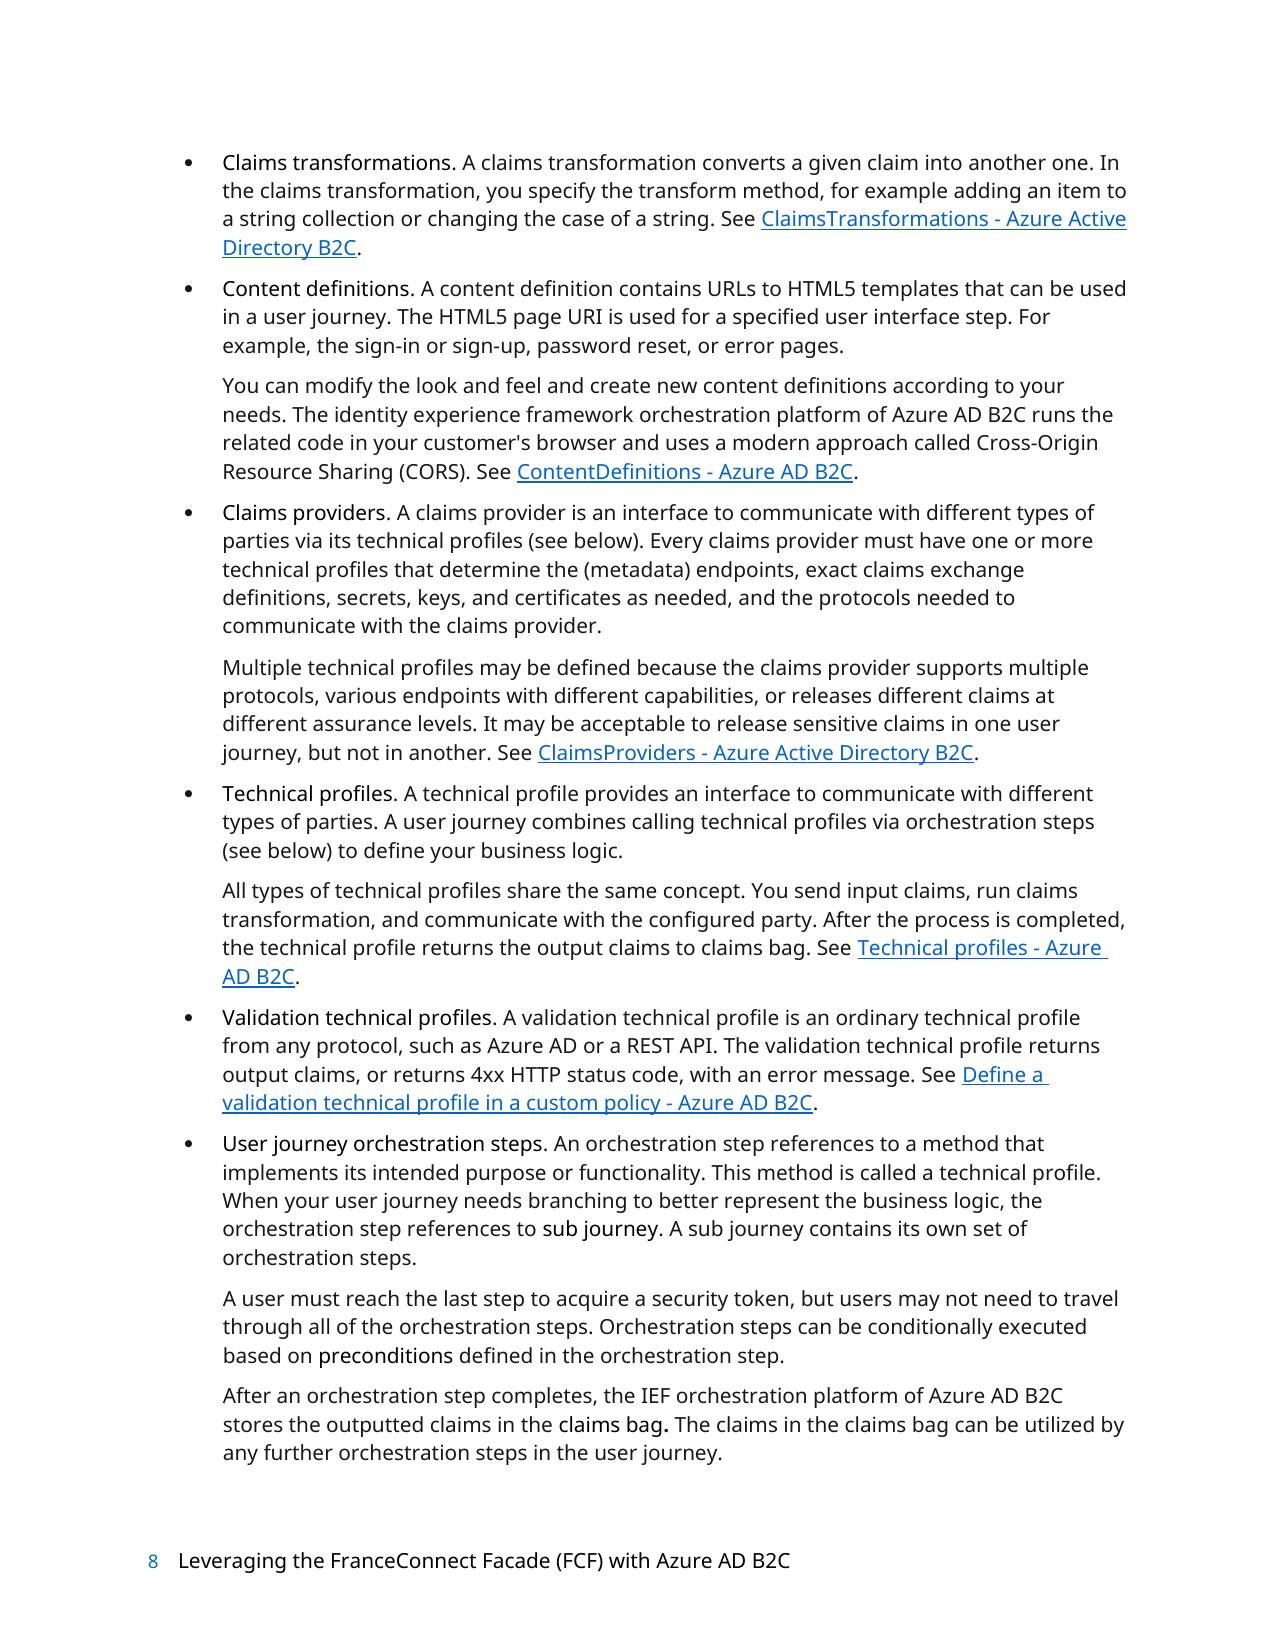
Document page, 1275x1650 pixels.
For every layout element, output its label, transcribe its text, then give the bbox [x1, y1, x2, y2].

list Technical profiles. A technical profile provides an interface to communicate with different types of parties. A user journey combines calling technical profiles via orchestration steps (see below) to define your business logic. [185, 779, 1127, 864]
list User journey orchestration steps. An orchestration step references to a method that implements its intended purpose or functionality. This method is called a technical profile. When your user journey needs branching to better represent the business logic, the orchestration step references to sub journey. A sub journey contains its own set of orchestration steps. [185, 1129, 1127, 1271]
list Validation technical profiles. A validation technical profile is an ordinary technical profile from any protocol, such as Azure AD or a REST API. The validation technical profile returns output claims, or returns 4xx HTTP status code, with an error message. See Define a validation technical profile in a custom policy - Azure AD B2C. [185, 1003, 1127, 1117]
list After an orchestration step completes, the IEF orchestration platform of Azure AD B2C stores the outputted claims in the claims bag. The claims in the claims bag can be utilized by any further orchestration steps in the user journey. [223, 1382, 1127, 1467]
list All types of technical profiles share the same concept. You send input claims, run claims transformation, and communicate with the configured party. After the process is completed, the technical profile returns the output claims to claims bag. See Technical profiles - Azure AD B2C. [222, 877, 1127, 990]
list Multiple technical profiles may be defined because the claims provider supports multiple protocols, various endpoints with different capabilities, or releases different claims at different assurance levels. It may be acceptable to release sensitive claims in one user journey, but not in another. See ClaimsProviders - Azure Active Directory B2C. [222, 653, 1127, 766]
list Claims providers. A claims provider is an interface to communicate with different types of parties via its technical profiles (see below). Every claims provider must have one or more technical profiles that determine the (metadata) endpoints, exact claims exchange definitions, secrets, keys, and certificates as needed, and the protocols needed to communicate with the claims provider. [185, 498, 1127, 640]
list A user must reach the last step to acquire a security token, but users may not need to travel through all of the orchestration steps. Orchestration steps can be conditionally executed based on preconditions defined in the orchestration step. [223, 1284, 1127, 1369]
list You can modify the look and feel and create new content definitions according to your needs. The identity experience framework orchestration platform of Azure AD B2C runs the related code in your customer's browser and uses a modern approach called Cross-Origin Resource Sharing (CORS). See ContentDefinitions - Azure AD B2C. [222, 372, 1127, 485]
list Content definitions. A content definition contains URLs to HTML5 templates that can be used in a user journey. The HTML5 page URI is used for a specified user interface step. For example, the sign-in or sign-up, password reset, or error pages. [185, 274, 1127, 359]
list Claims transformations. A claims transformation converts a given claim into another one. In the claims transformation, you specify the transform method, for example adding an item to a string collection or changing the case of a string. See ClaimsTransformations - Azure Active Directory B2C. [185, 148, 1127, 261]
